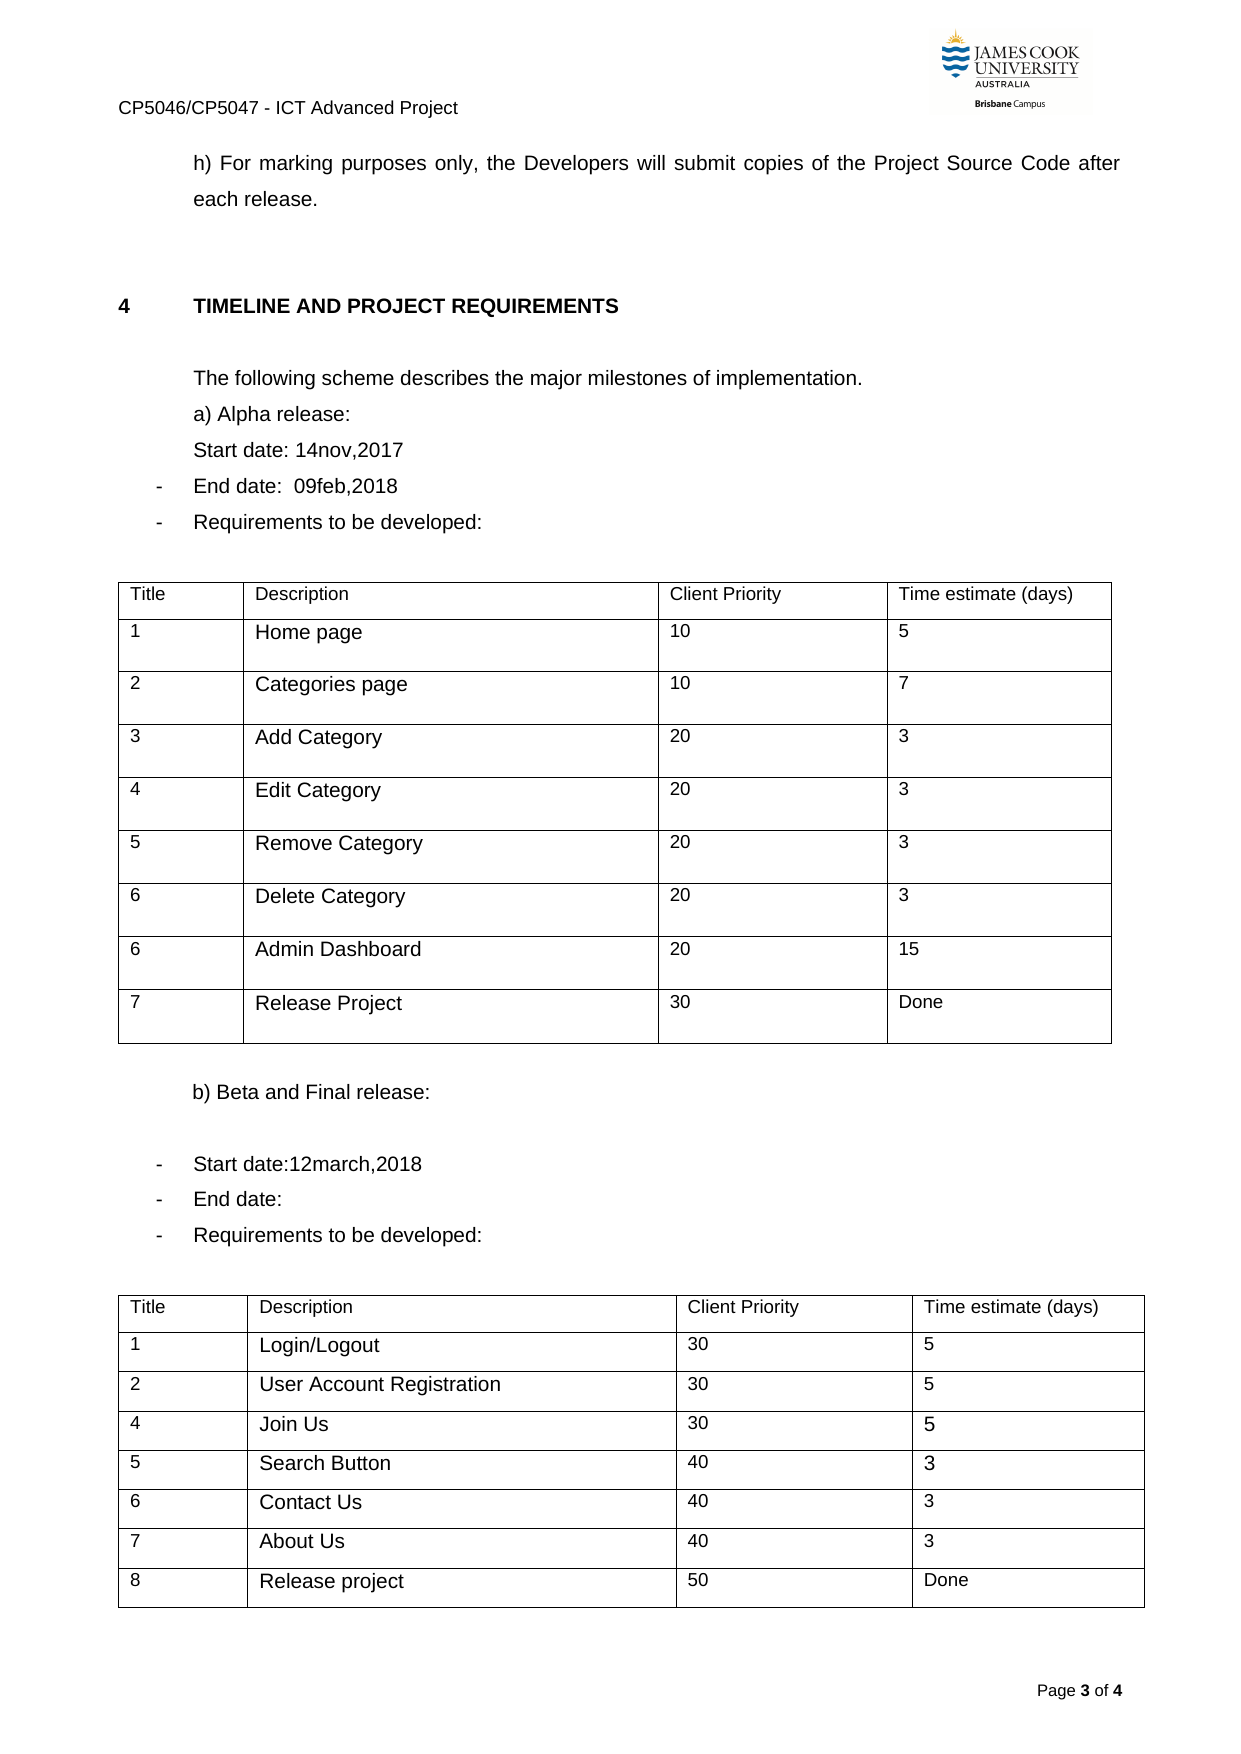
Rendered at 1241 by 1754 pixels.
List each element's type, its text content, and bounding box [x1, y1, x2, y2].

list Requirements to be developed: [156, 1223, 1122, 1247]
table_cell 4 [119, 778, 243, 830]
table_cell Join Us [248, 1412, 676, 1450]
table_cell 5 [119, 831, 243, 883]
table_cell Admin Dashboard [244, 937, 658, 989]
table_cell 3 [888, 884, 1111, 936]
table_cell 2 [119, 672, 243, 724]
table_cell About Us [248, 1529, 676, 1568]
list End date: 09feb,2018 [156, 474, 1122, 498]
table_cell 1 [119, 620, 243, 671]
list TIMELINE AND PROJECT REQUIREMENTS [118, 294, 1122, 318]
table_cell 3 [913, 1529, 1144, 1568]
table_header Title [119, 583, 243, 619]
table_cell 20 [659, 831, 887, 883]
table_cell 6 [119, 1490, 247, 1528]
table_cell 7 [119, 990, 243, 1042]
table_cell 50 [677, 1569, 912, 1607]
text h) For marking purposes only, the Developers will submit copies of the Project Source Code after each release. [193, 151, 1122, 211]
table_cell 7 [119, 1529, 247, 1568]
table_cell 3 [913, 1451, 1144, 1489]
text b) Beta and Final release: [118, 1079, 1122, 1103]
text a) Alpha release: [118, 402, 1122, 426]
list Start date:12march,2018 [156, 1151, 1122, 1175]
table_cell 5 [119, 1451, 247, 1489]
picture [928, 28, 1094, 115]
table_cell 20 [659, 725, 887, 777]
table_cell 40 [677, 1451, 912, 1489]
table_cell 10 [659, 672, 887, 724]
table_cell 3 [888, 725, 1111, 777]
table_cell Edit Category [244, 778, 658, 830]
table_cell Contact Us [248, 1490, 676, 1528]
table_cell Login/Logout [248, 1333, 676, 1371]
table_cell 2 [119, 1372, 247, 1411]
list End date: [156, 1187, 1122, 1211]
table_cell 5 [913, 1333, 1144, 1371]
table_cell 3 [888, 831, 1111, 883]
table_cell 20 [659, 937, 887, 989]
table_header Description [248, 1296, 676, 1332]
table_cell 4 [119, 1412, 247, 1450]
table_cell Release Project [244, 990, 658, 1042]
table_cell 20 [659, 884, 887, 936]
table_cell 40 [677, 1490, 912, 1528]
table_cell Delete Category [244, 884, 658, 936]
table_cell 6 [119, 884, 243, 936]
table_header Client Priority [677, 1296, 912, 1332]
table_cell Add Category [244, 725, 658, 777]
table_cell 1 [119, 1333, 247, 1371]
table_cell 8 [119, 1569, 247, 1607]
table_cell User Account Registration [248, 1372, 676, 1411]
table_cell Done [913, 1569, 1144, 1607]
table_cell 3 [888, 778, 1111, 830]
table_header Description [244, 583, 658, 619]
table_header Client Priority [659, 583, 887, 619]
table_cell Done [888, 990, 1111, 1042]
table_cell 7 [888, 672, 1111, 724]
table_header Time estimate (days) [913, 1296, 1144, 1332]
table_cell 40 [677, 1529, 912, 1568]
table_cell Release project [248, 1569, 676, 1607]
text Start date: 14nov,2017 [118, 438, 1122, 462]
table_cell 6 [119, 937, 243, 989]
table_cell 5 [888, 620, 1111, 671]
table_cell 30 [677, 1333, 912, 1371]
table_cell 30 [659, 990, 887, 1042]
table_cell 30 [677, 1372, 912, 1411]
table_cell 20 [659, 778, 887, 830]
list Requirements to be developed: [156, 510, 1122, 534]
table_cell 10 [659, 620, 887, 671]
table_header Time estimate (days) [888, 583, 1111, 619]
table_header Title [119, 1296, 247, 1332]
table_cell Remove Category [244, 831, 658, 883]
table_cell Search Button [248, 1451, 676, 1489]
table_cell 3 [119, 725, 243, 777]
table_cell Home page [244, 620, 658, 671]
table_cell 5 [913, 1412, 1144, 1450]
text The following scheme describes the major milestones of implementation. [118, 366, 1122, 390]
table_cell 30 [677, 1412, 912, 1450]
table_cell 5 [913, 1372, 1144, 1411]
table_cell 15 [888, 937, 1111, 989]
table_cell Categories page [244, 672, 658, 724]
table_cell 3 [913, 1490, 1144, 1528]
